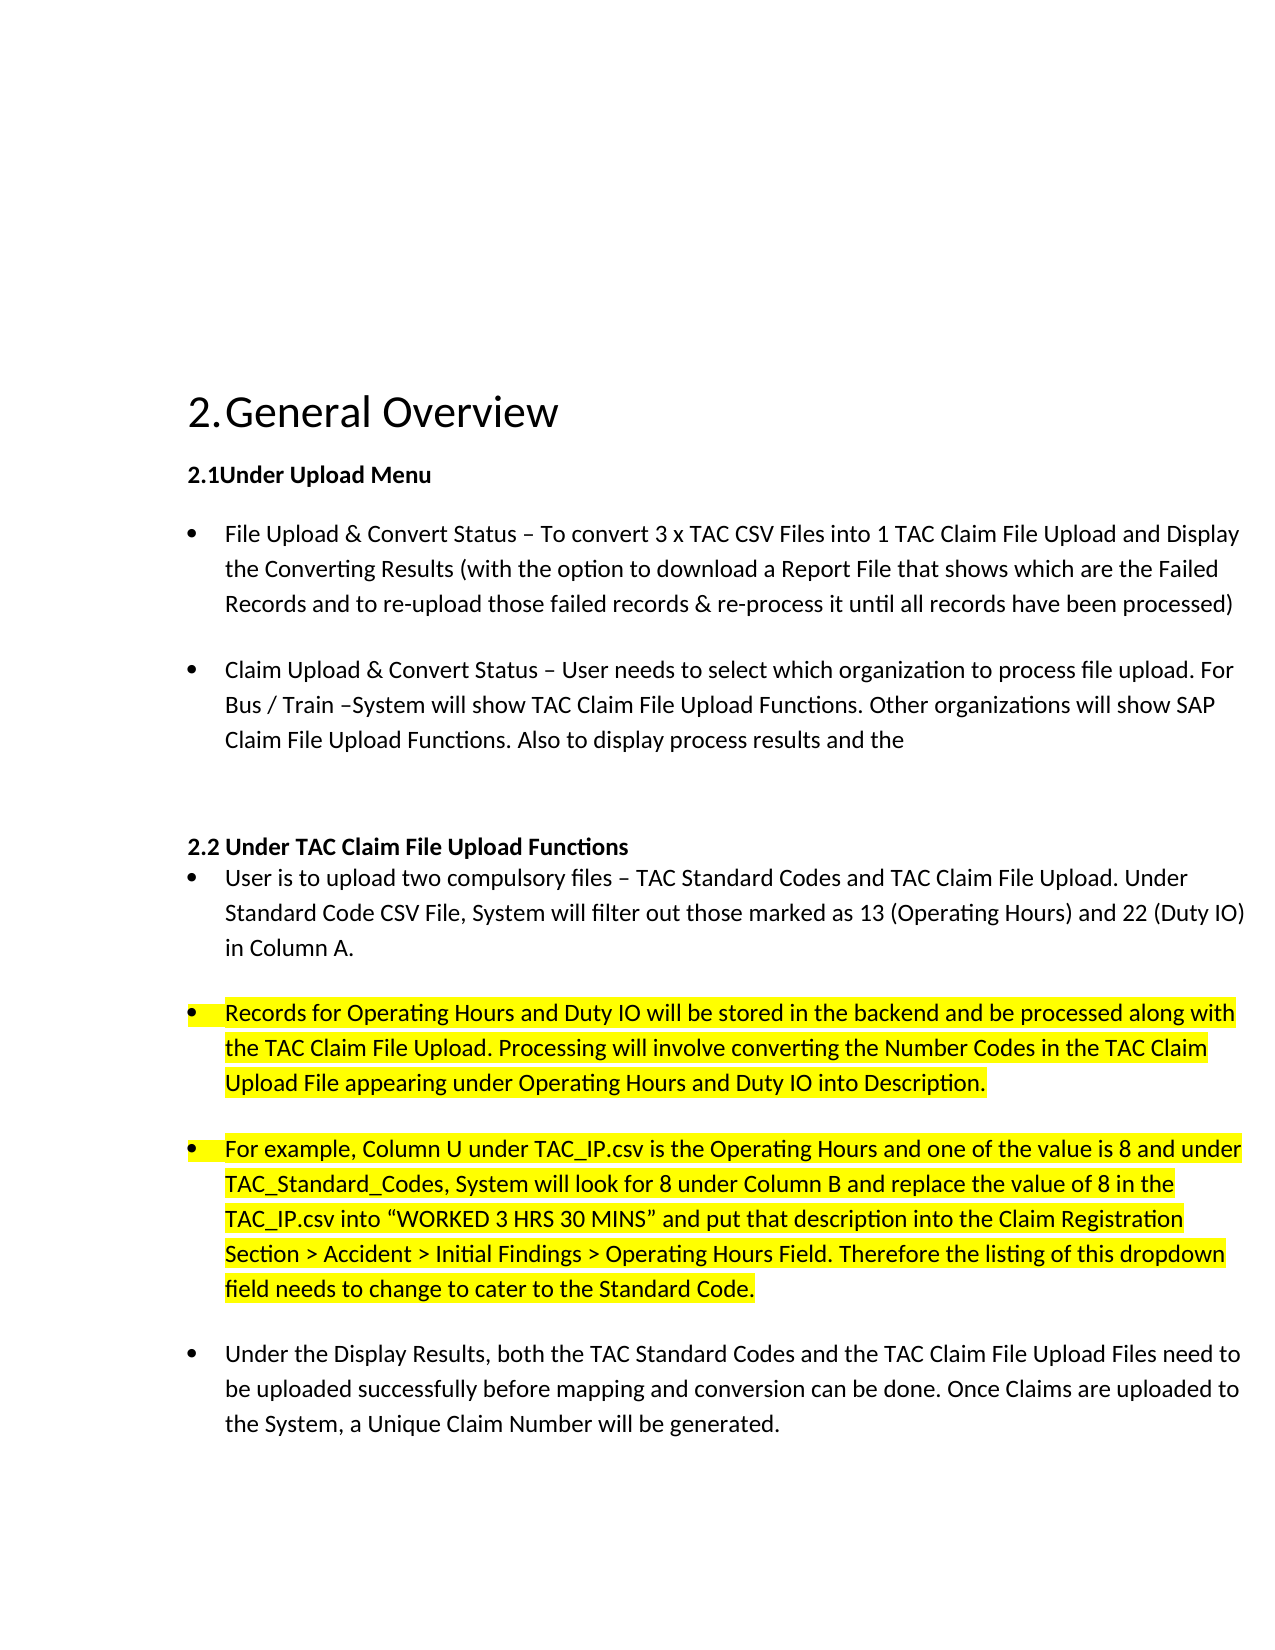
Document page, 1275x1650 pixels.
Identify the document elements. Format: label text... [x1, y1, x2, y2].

list Claim Upload & Convert Status – User needs to select which organization to process file upload. For Bus / Train –System will show TAC Claim File Upload Functions. Other organizations will show SAP Claim File Upload Functions. Also to display process results and the [187, 654, 1256, 754]
list File Upload & Convert Status – To convert 3 x TAC CSV Files into 1 TAC Claim File Upload and Display the Converting Results (with the option to download a Report File that shows which are the Failed Records and to re-upload those failed records & re-process it until all records have been processed) [187, 518, 1256, 619]
subtitle 2.2 Under TAC Claim File Upload Functions [187, 831, 1256, 862]
list Under the Display Results, both the TAC Standard Codes and the TAC Claim File Upload Files need to be uploaded successfully before mapping and conversion can be done. Once Claims are uploaded to the System, a Unique Claim Number will be generated. [187, 1338, 1256, 1439]
subtitle 2.1Under Upload Menu [187, 459, 1256, 490]
list Records for Operating Hours and Duty IO will be stored in the backend and be processed along with the TAC Claim File Upload. Processing will involve converting the Number Codes in the TAC Claim Upload File appearing under Operating Hours and Duty IO into Description. [187, 997, 1256, 1098]
list For example, Column U under TAC_IP.csv is the Operating Hours and one of the value is 8 and under TAC_Standard_Codes, System will look for 8 under Column B and replace the value of 8 in the TAC_IP.csv into “WORKED 3 HRS 30 MINS” and put that description into the Claim Registration Section > Accident > Initial Findings > Operating Hours Field. Therefore the listing of this dropdown field needs to change to cater to the Standard Code. [187, 1133, 1256, 1303]
list User is to upload two compulsory files – TAC Standard Codes and TAC Claim File Upload. Under Standard Code CSV File, System will filter out those marked as 13 (Operating Hours) and 22 (Duty IO) in Column A. [187, 862, 1256, 962]
subtitle General Overview [187, 382, 1256, 438]
